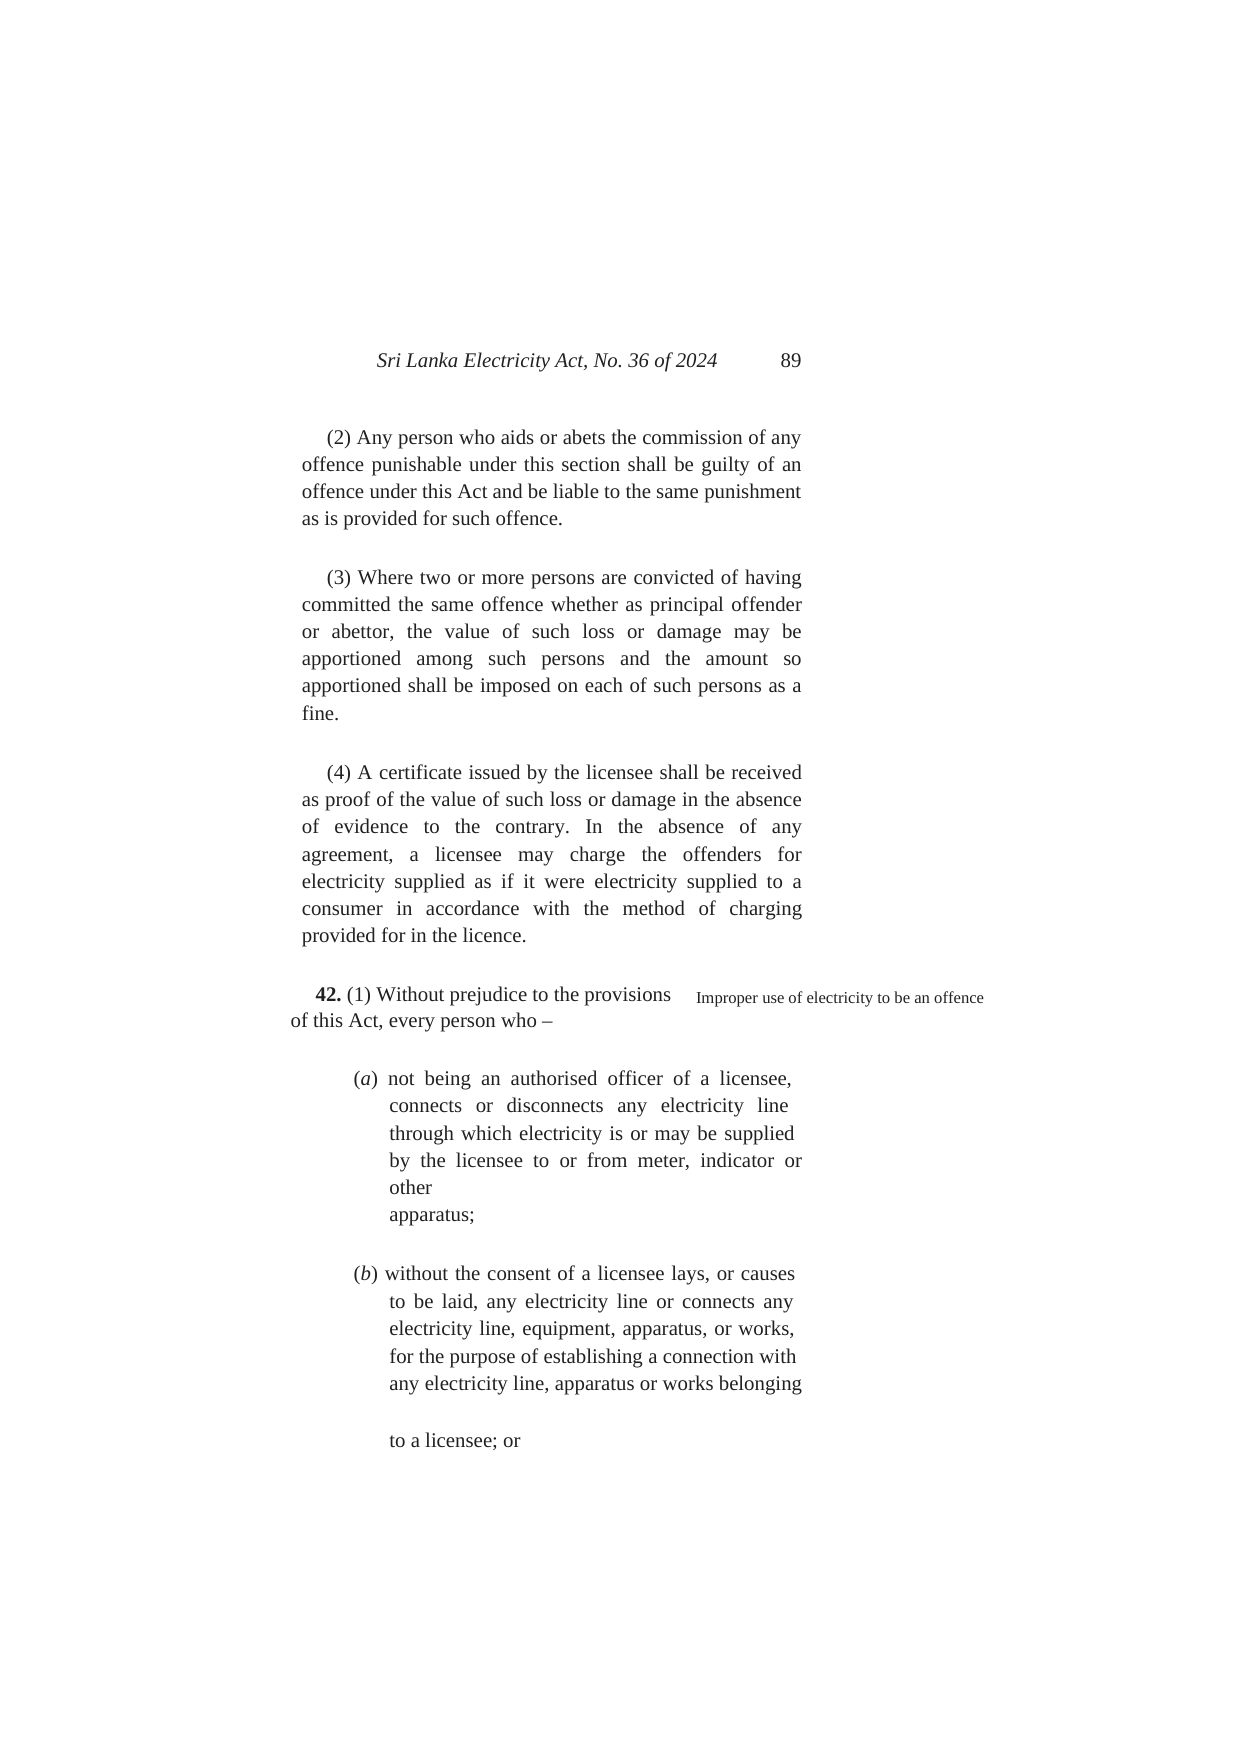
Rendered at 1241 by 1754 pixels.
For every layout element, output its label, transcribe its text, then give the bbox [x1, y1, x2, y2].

text (b) without the consent of a licensee lays, or causes to be laid, any electricity line or connects any electricity line, equipment, apparatus, or works, for the purpose of establishing a connection with any electricity line, apparatus or works belonging to a licensee; or [353, 1261, 802, 1452]
text (2) Any person who aids or abets the commission of any offence punishable under this section shall be guilty of an offence under this Act and be liable to the same punishment as is provided for such offence. [302, 425, 802, 530]
table_header Improper use of electricity to be an offence [684, 976, 1153, 1052]
text (4) A certificate issued by the licensee shall be received as proof of the value of such loss or damage in the absence of evidence to the contrary. In the absence of any agreement, a licensee may charge the offenders for electricity supplied as if it were electricity supplied to a consumer in accordance with the method of charging provided for in the licence. [302, 760, 802, 947]
text Sri Lanka Electricity Act, No. 36 of 2024 89 [377, 348, 1090, 372]
table_header 42. (1) Without prejudice to the provisions of this Act, every person who – [214, 976, 683, 1052]
text (3) Where two or more persons are convicted of having committed the same offence whether as principal offender or abettor, the value of such loss or damage may be apportioned among such persons and the amount so apportioned shall be imposed on each of such persons as a fine. [302, 564, 802, 724]
text (a) not being an authorised officer of a licensee, connects or disconnects any electricity line through which electricity is or may be supplied by the licensee to or from meter, indicator or other apparatus; [353, 1066, 802, 1226]
